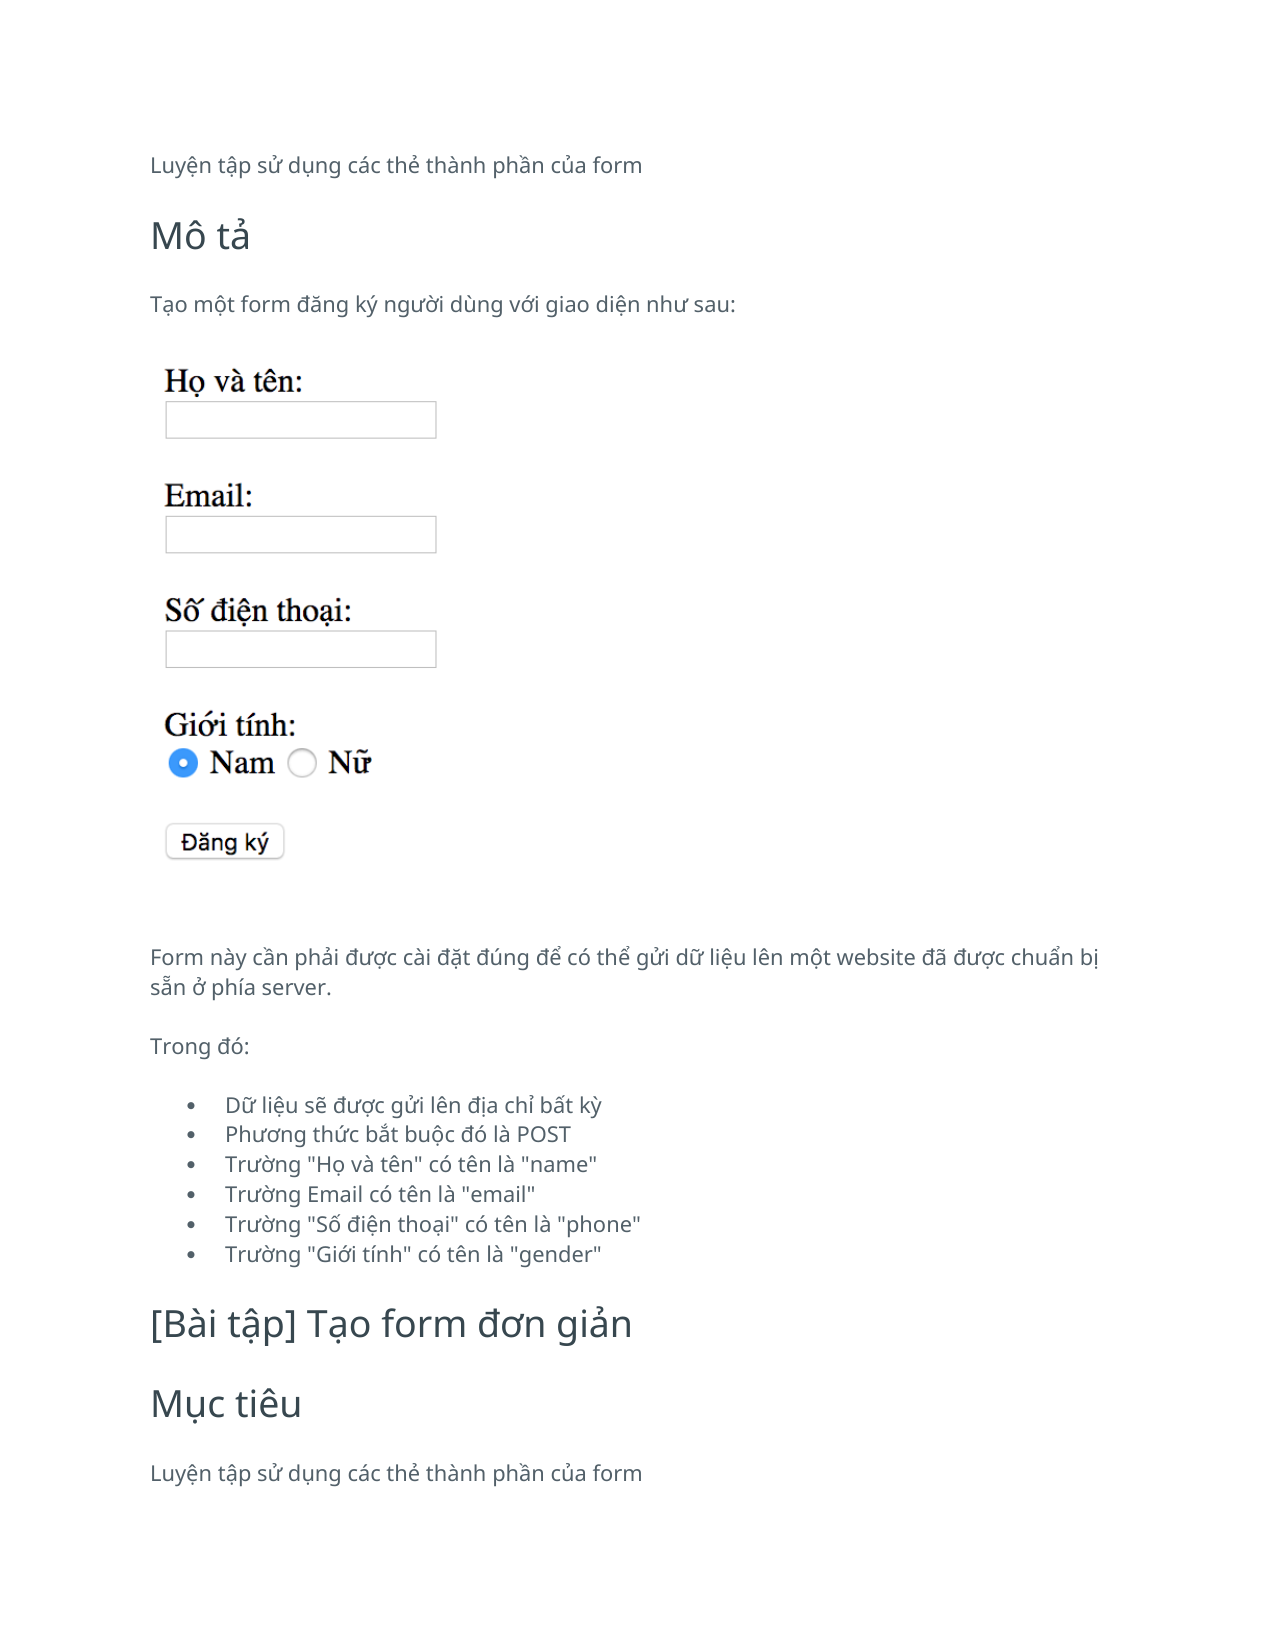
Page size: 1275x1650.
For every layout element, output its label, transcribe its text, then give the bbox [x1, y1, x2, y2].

list Trường "Giới tính" có tên là "gender" [187, 1238, 1125, 1268]
text Form này cần phải được cài đặt đúng để có thể gửi dữ liệu lên một website đã được chuẩn bị sẵn ở phía server. [150, 942, 1125, 1001]
picture [150, 348, 498, 913]
list Trường "Họ và tên" có tên là "name" [187, 1149, 1125, 1179]
text Mục tiêu [150, 1378, 1125, 1429]
text Tạo một form đăng ký người dùng với giao diện như sau: [150, 289, 1125, 319]
text Trong đó: [150, 1031, 1125, 1060]
list Phương thức bắt buộc đó là POST [187, 1119, 1125, 1149]
text Mô tả [150, 209, 1125, 260]
list Trường Email có tên là "email" [187, 1179, 1125, 1209]
list Trường "Số điện thoại" có tên là "phone" [187, 1209, 1125, 1238]
text Luyện tập sử dụng các thẻ thành phần của form [150, 150, 1125, 180]
text Luyện tập sử dụng các thẻ thành phần của form [150, 1458, 1125, 1488]
list Dữ liệu sẽ được gửi lên địa chỉ bất kỳ [187, 1089, 1125, 1119]
text [Bài tập] Tạo form đơn giản [150, 1297, 1125, 1348]
